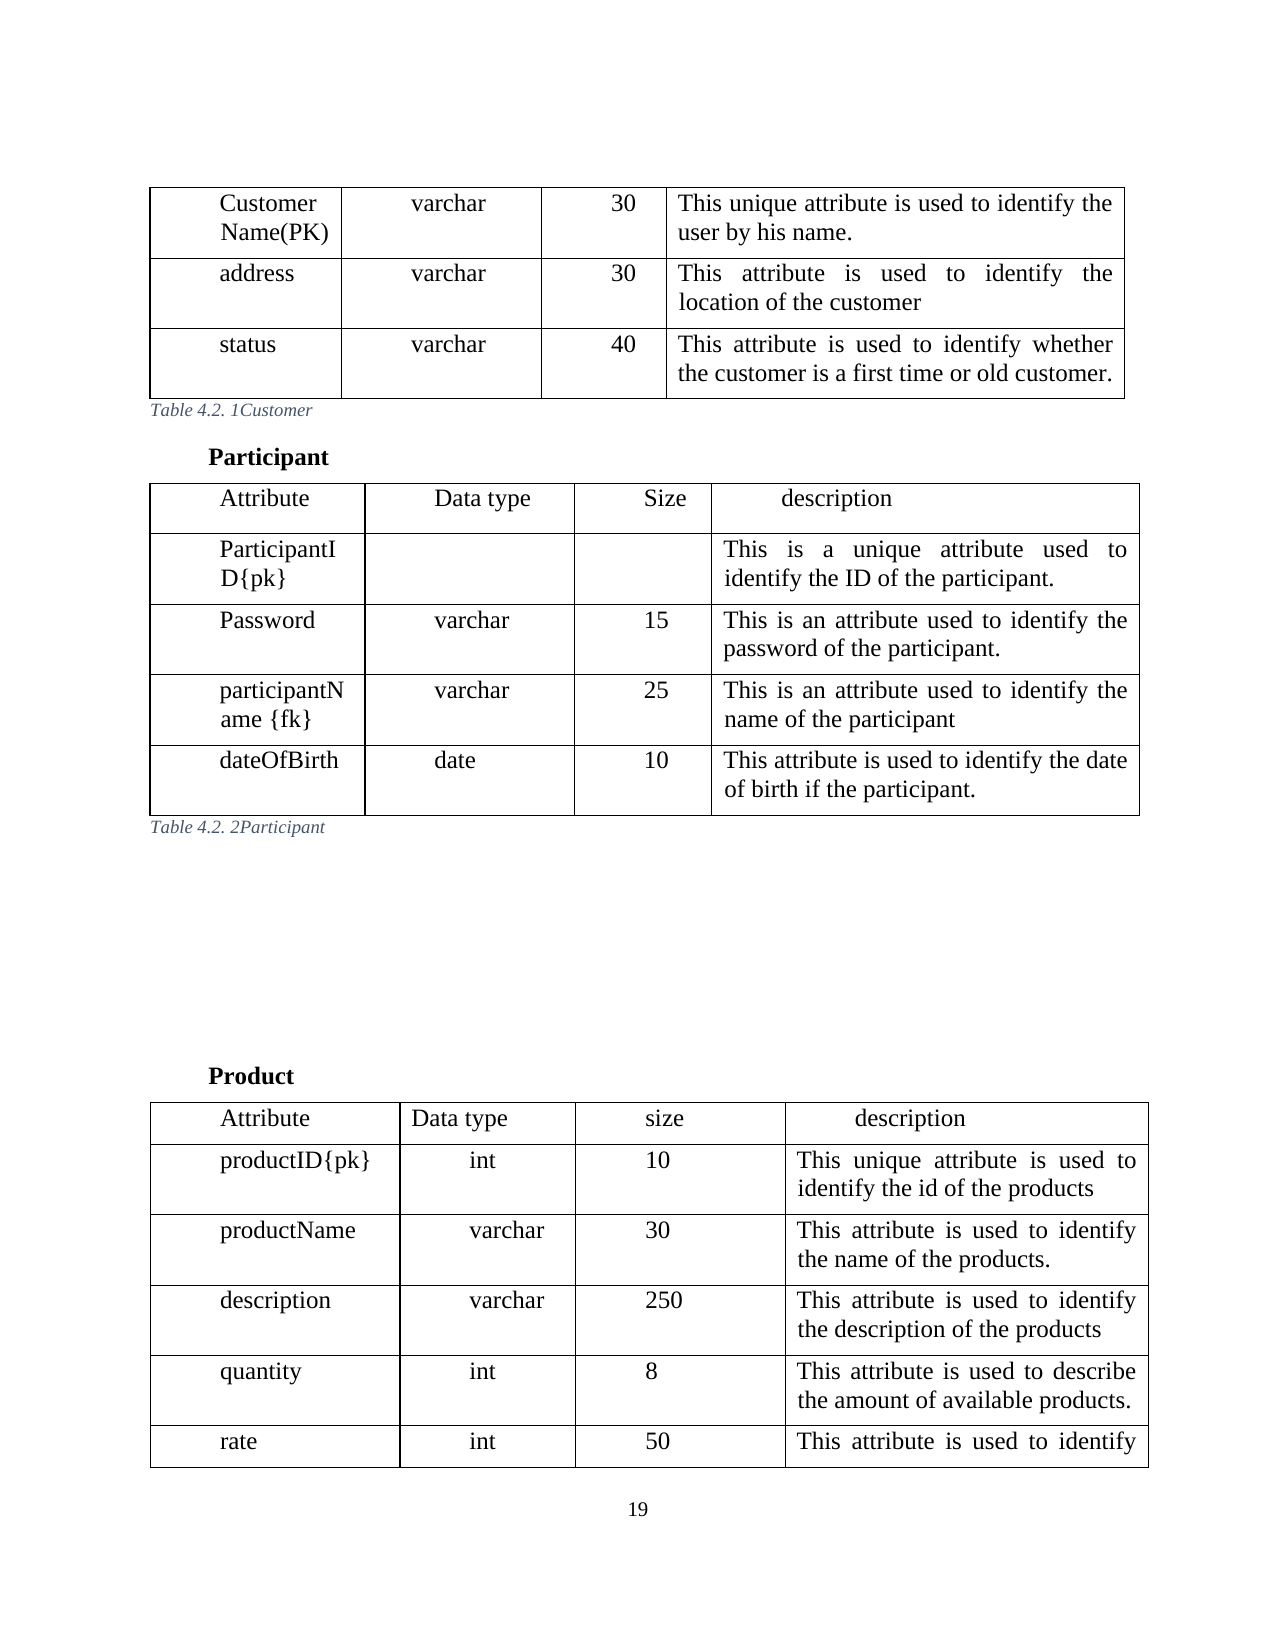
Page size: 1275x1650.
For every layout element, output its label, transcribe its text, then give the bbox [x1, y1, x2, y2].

table_cell This unique attribute is used to identify the user by his name. [667, 188, 1124, 257]
table_header Data type [366, 484, 574, 533]
table_cell This attribute is used to identify the description of the products [786, 1286, 1148, 1355]
table_cell dateOfBirth [151, 746, 364, 815]
table_header description [786, 1103, 1148, 1144]
table_cell varchar [342, 259, 541, 328]
table_cell int [401, 1145, 575, 1214]
table_cell This attribute is used to identify the location of the customer [667, 259, 1124, 328]
text Participant [208, 442, 1125, 471]
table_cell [786, 1426, 1148, 1467]
table_cell 50 [576, 1426, 785, 1467]
table_cell 25 [575, 675, 711, 744]
table_cell int [401, 1426, 575, 1467]
table_cell Password [151, 605, 364, 674]
table_cell This attribute is used to identify whether the customer is a first time or old customer. [667, 329, 1124, 398]
table_cell 30 [542, 259, 666, 328]
table_cell CustomerName(PK) [151, 188, 341, 257]
table_cell This attribute is used to identify the date of birth if the participant. [712, 746, 1139, 815]
table_cell 15 [575, 605, 711, 674]
table_cell This is an attribute used to identify the password of the participant. [712, 605, 1139, 674]
table_cell 30 [576, 1215, 785, 1284]
table_cell ParticipantID{pk} [151, 534, 364, 604]
table_cell 250 [576, 1286, 785, 1355]
table_cell This attribute is used to identify the name of the products. [786, 1215, 1148, 1284]
table_cell 40 [542, 329, 666, 398]
table_cell address [151, 259, 341, 328]
table_header size [576, 1103, 785, 1144]
table_cell productID{pk} [151, 1145, 399, 1214]
table_cell quantity [151, 1356, 399, 1425]
table_cell 8 [576, 1356, 785, 1425]
table_cell varchar [401, 1286, 575, 1355]
table_header Attribute [151, 1103, 399, 1144]
table_cell varchar [366, 675, 574, 744]
table_cell [575, 534, 711, 604]
table_cell [366, 534, 574, 604]
table_cell int [401, 1356, 575, 1425]
table_cell participantName {fk} [151, 675, 364, 744]
table_cell varchar [342, 329, 541, 398]
text Table 4.2. 2Participant [150, 816, 1125, 837]
table_cell 30 [542, 188, 666, 257]
table_cell varchar [366, 605, 574, 674]
table_cell 10 [575, 746, 711, 815]
table_cell rate [151, 1426, 399, 1467]
table_header Size [575, 484, 711, 533]
table_header description [712, 484, 1139, 533]
table_cell productName [151, 1215, 399, 1284]
text Table 4.2. 1Customer [150, 399, 1125, 421]
table_cell date [366, 746, 574, 815]
table_cell This attribute is used to describe the amount of available products. [786, 1356, 1148, 1425]
table_cell varchar [401, 1215, 575, 1284]
table_cell status [151, 329, 341, 398]
table_header Attribute [151, 484, 364, 533]
text Product [208, 1061, 1125, 1090]
table_cell This is an attribute used to identify the name of the participant [712, 675, 1139, 744]
table_cell This is a unique attribute used to identify the ID of the participant. [712, 534, 1139, 604]
table_cell 10 [576, 1145, 785, 1214]
table_cell This unique attribute is used to identify the id of the products [786, 1145, 1148, 1214]
table_header Data type [401, 1103, 575, 1144]
table_cell varchar [342, 188, 541, 257]
table_cell description [151, 1286, 399, 1355]
